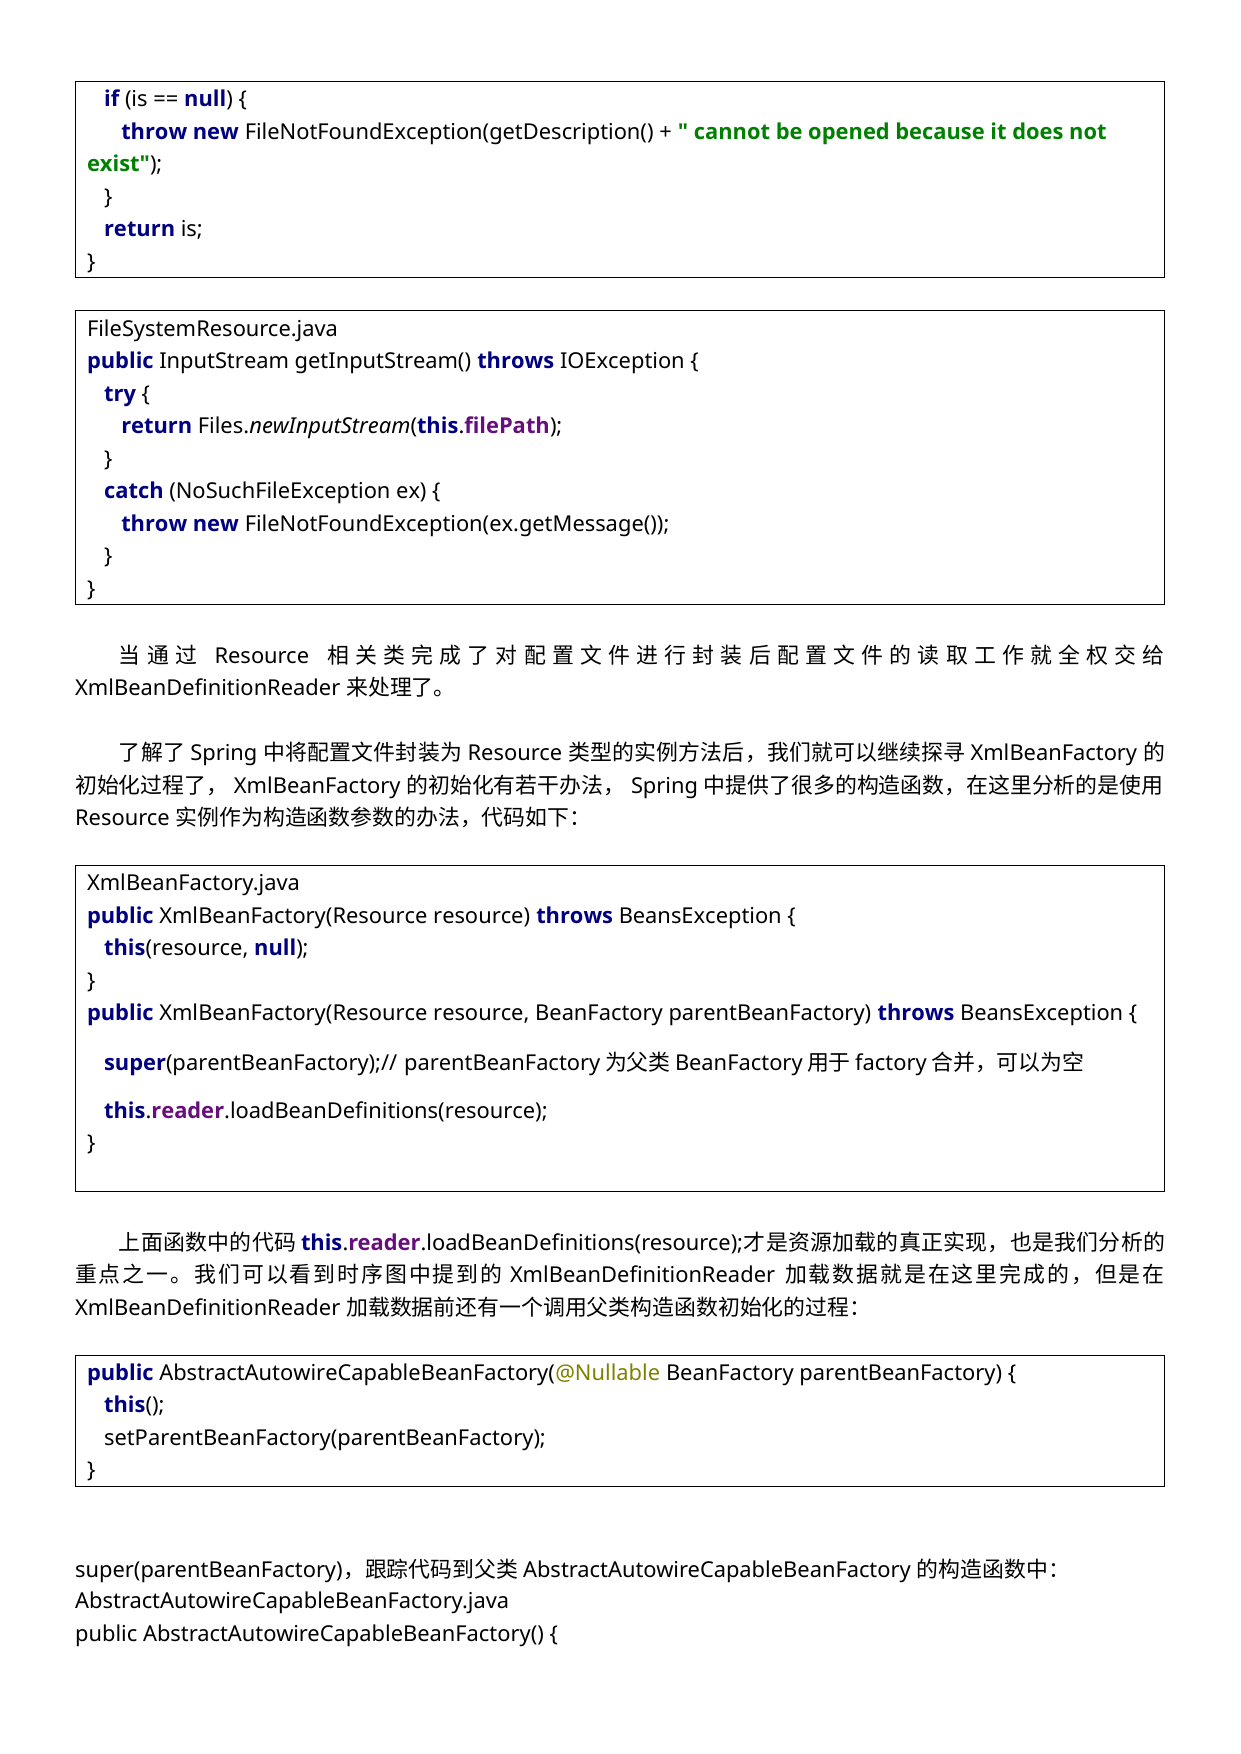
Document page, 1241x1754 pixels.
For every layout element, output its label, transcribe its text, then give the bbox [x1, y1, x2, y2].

text public AbstractAutowireCapableBeanFactory() { [75, 1617, 1165, 1649]
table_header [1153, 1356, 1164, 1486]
table_header FileSystemResource.java public InputStream getInputStream() throws IOException { try { return Files.newInputStream(this.filePath); } catch (NoSuchFileException ex) { throw new FileNotFoundException(ex.getMessage()); } } [76, 311, 1164, 604]
text 当通过 Resource 相关类完成了对配置文件进行封装后配置文件的读取工作就全权交给XmlBeanDefinitionReader 来处理了。 [75, 637, 1165, 702]
text AbstractAutowireCapableBeanFactory.java [75, 1584, 1165, 1617]
text 上面函数中的代码this.reader.loadBeanDefinitions(resource);才是资源加载的真正实现，也是我们分析的重点之一。我们可以看到时序图中提到的XmlBeanDefinitionReader 加载数据就是在这里完成的，但是在 XmlBeanDefinitionReader 加载数据前还有一个调用父类构造函数初始化的过程： [75, 1224, 1165, 1322]
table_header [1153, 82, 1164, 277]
text 了解了 Spring 中将配置文件封装为 Resource 类型的实例方法后，我们就可以继续探寻XmlBeanFactory 的初始化过程了， XmlBeanFactory 的初始化有若干办法， Spring 中提供了很多的构造函数，在这里分析的是使用 Resource 实例作为构造函数参数的办法，代码如下： [75, 735, 1165, 832]
text super(parentBeanFactory)，跟踪代码到父类 AbstractAutowireCapableBeanFactory 的构造函数中： [75, 1552, 1165, 1584]
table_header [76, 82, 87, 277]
table_header XmlBeanFactory.java public XmlBeanFactory(Resource resource) throws BeansException { this(resource, null); } public XmlBeanFactory(Resource resource, BeanFactory parentBeanFactory) throws BeansException { super(parentBeanFactory);// parentBeanFactory为父类BeanFactory用于factory合并，可以为空 this.reader.loadBeanDefinitions(resource); } [76, 866, 1164, 1191]
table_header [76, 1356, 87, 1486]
